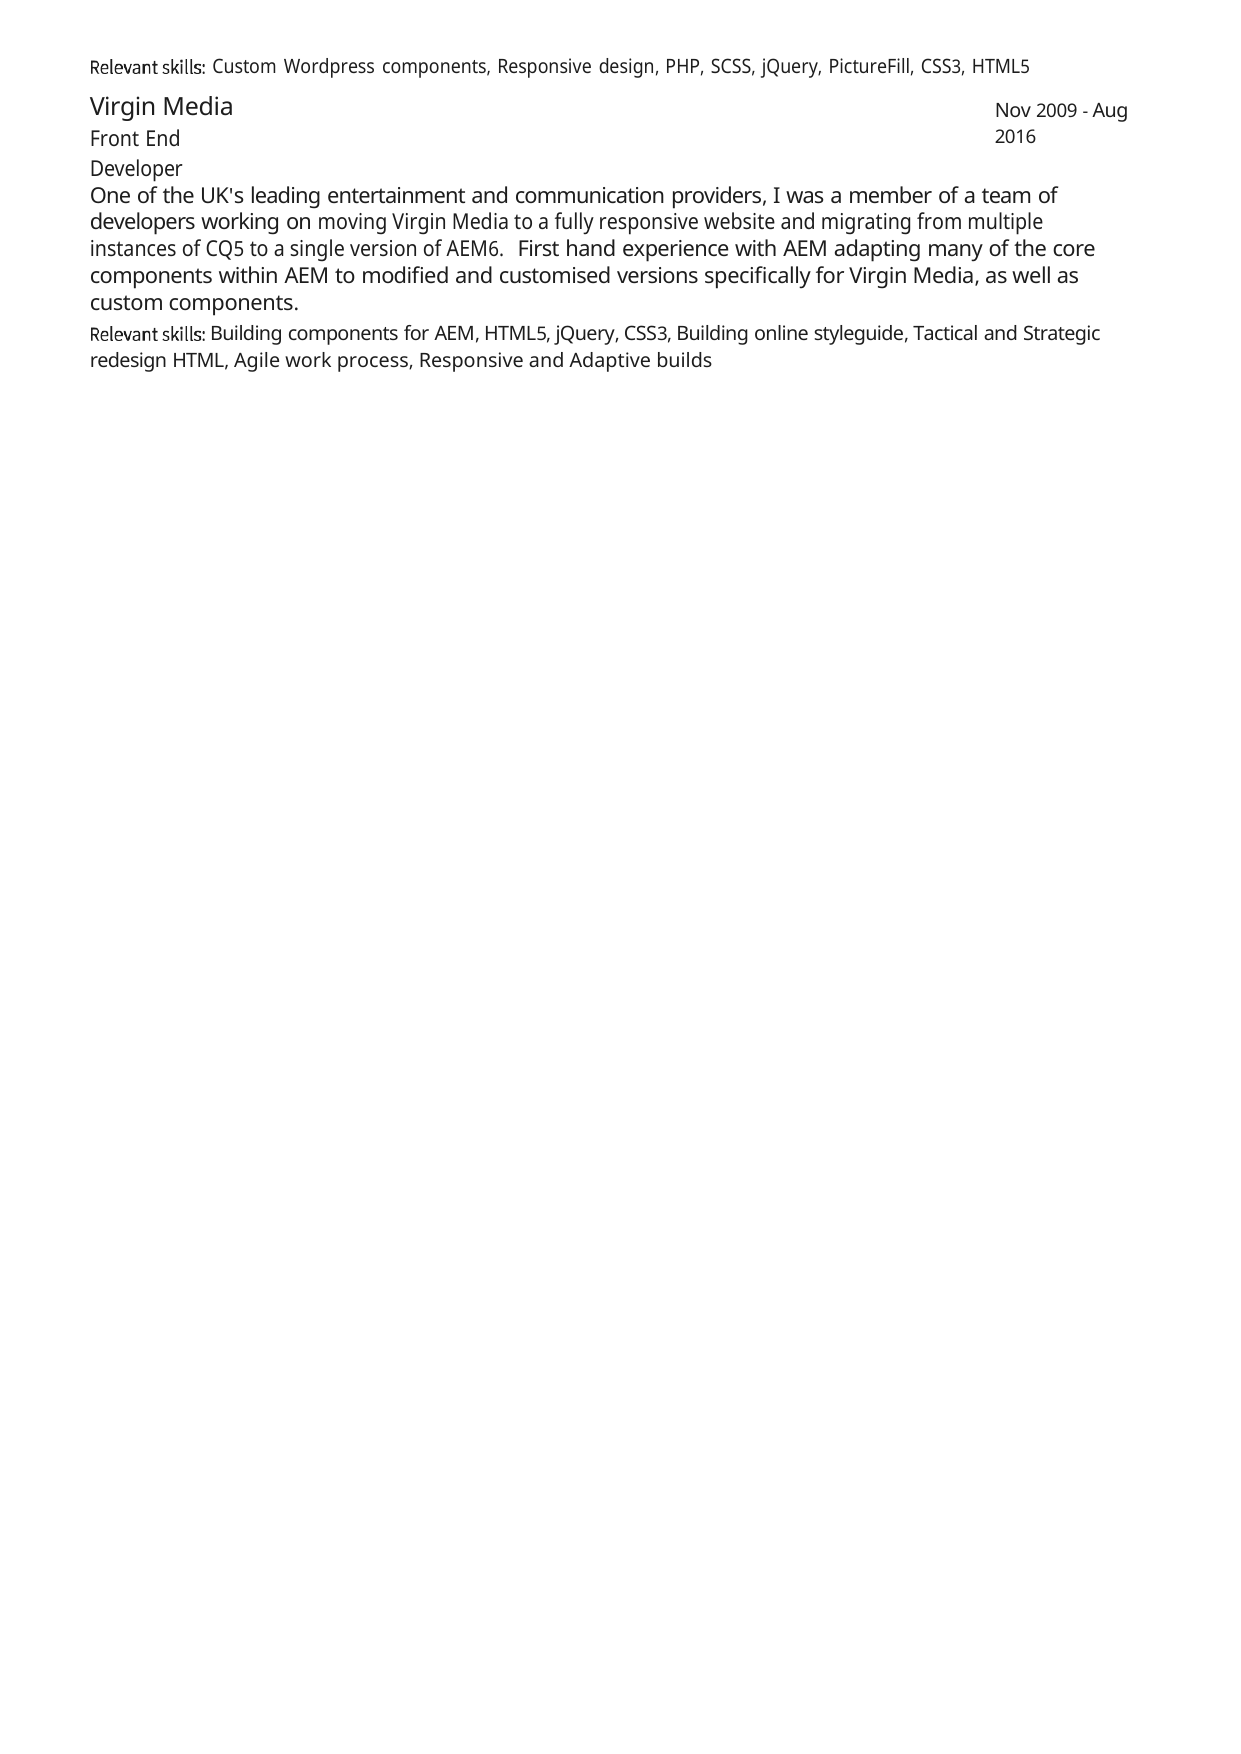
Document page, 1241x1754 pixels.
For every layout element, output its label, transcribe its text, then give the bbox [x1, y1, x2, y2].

text Custom Wordpress components, Responsive design, PHP, SCSS, jQuery, PictureFill, CSS3, HTML5 [91, 52, 1163, 79]
text Building components for AEM, HTML5, jQuery, CSS3, Building online styleguide, Tactical and Strategic redesign HTML, Agile work process, Responsive and Adaptive builds [89, 316, 1139, 373]
text Front End Developer [89, 122, 268, 182]
text One of the UK's leading entertainment and communication providers, I was a member of a team of developers working on moving Virgin Media to a fully responsive website and migrating from multiple instances of CQ5 to a single version of AEM6. First hand experience with AEM adapting many of the core components within AEM to modified and customised versions specifically for Virgin Media, as well as custom components. [89, 182, 1127, 316]
text Nov 2009 - Aug 2016 [994, 96, 1163, 149]
subtitle Virgin Media [89, 88, 268, 122]
picture [91, 59, 205, 74]
picture [91, 326, 205, 341]
